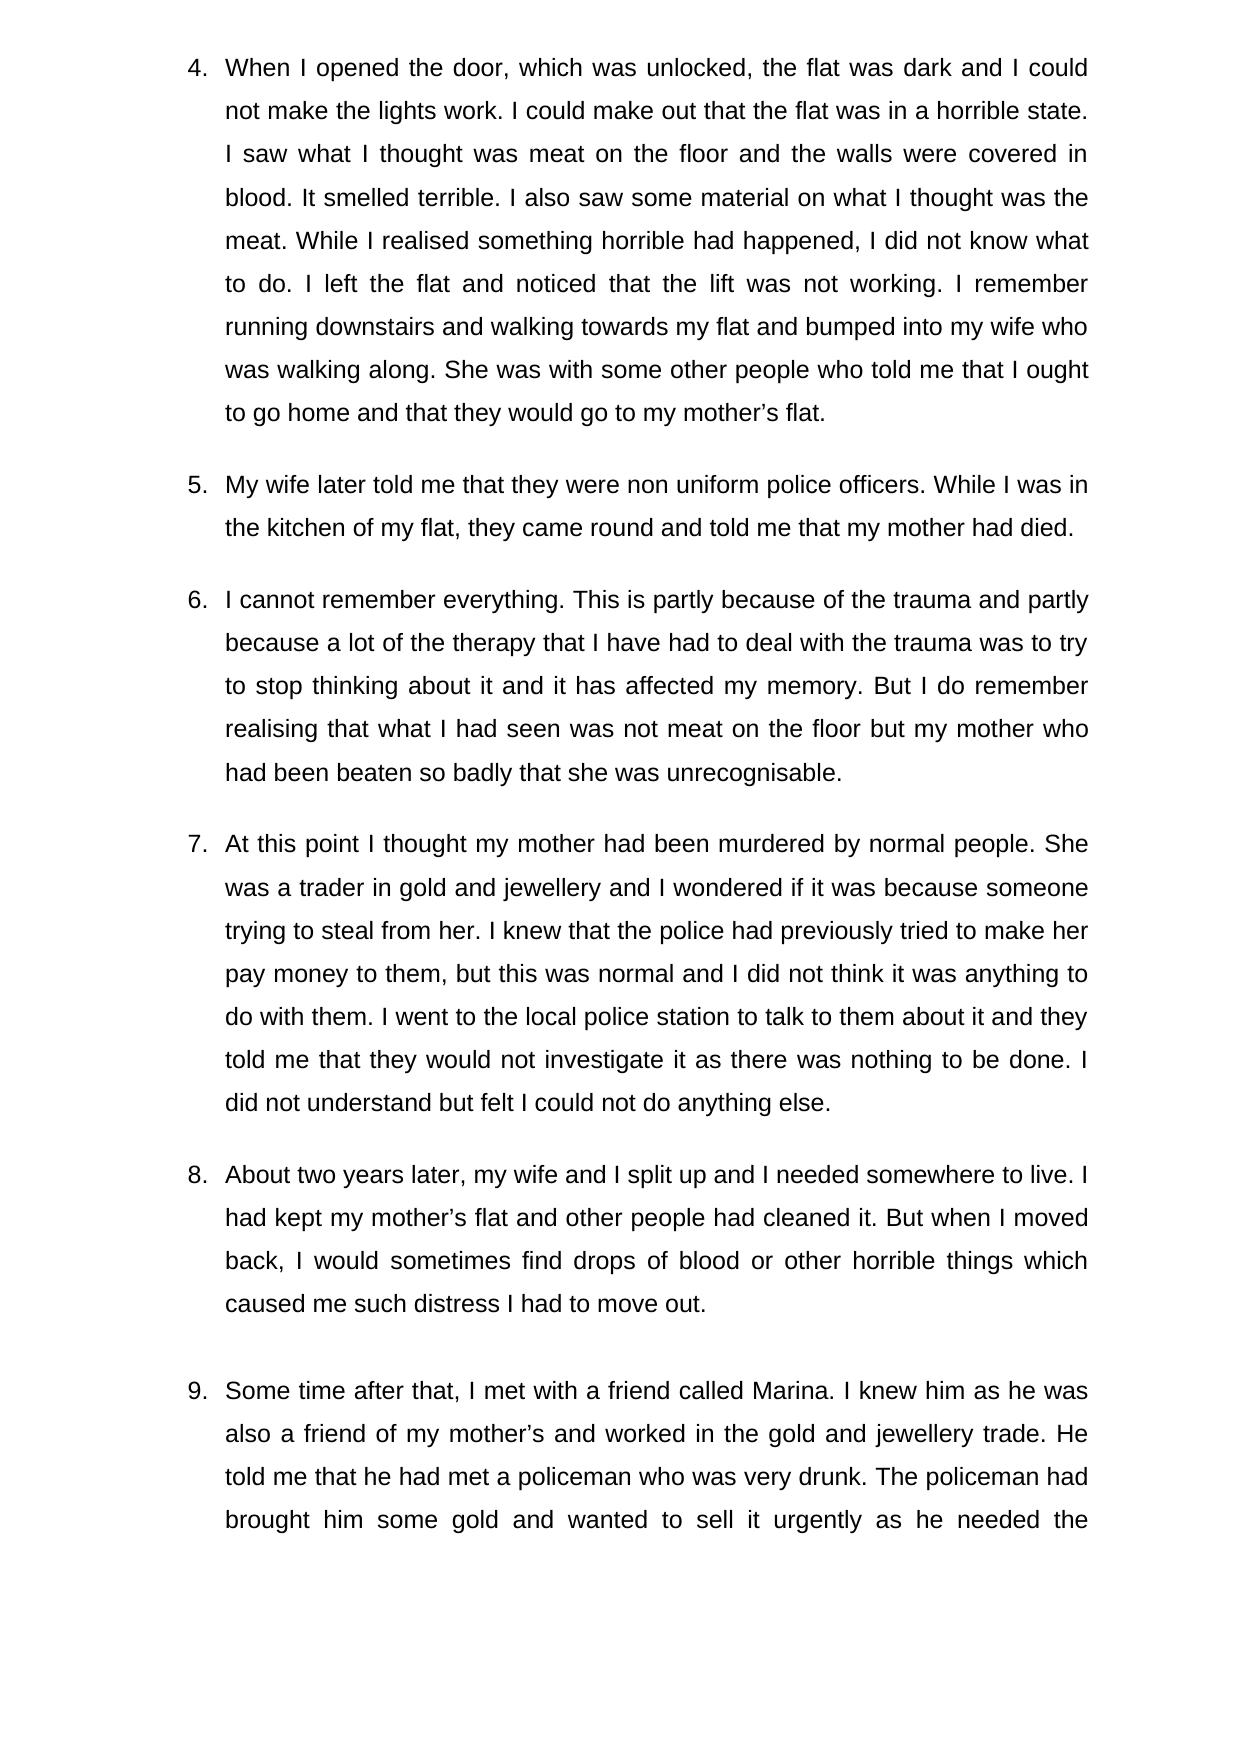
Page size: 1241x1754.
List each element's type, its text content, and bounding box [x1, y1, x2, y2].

list When I opened the door, which was unlocked, the flat was dark and I could not make the lights work. I could make out that the flat was in a horrible state. I saw what I thought was meat on the floor and the walls were covered in blood. It smelled terrible. I also saw some material on what I thought was the meat. While I realised something horrible had happened, I did not know what to do. I left the flat and noticed that the lift was not working. I remember running downstairs and walking towards my flat and bumped into my wife who was walking along. She was with some other people who told me that I ought to go home and that they would go to my mother’s flat. [187, 53, 1090, 427]
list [187, 1376, 1090, 1534]
list About two years later, my wife and I split up and I needed somewhere to live. I had kept my mother’s flat and other people had cleaned it. But when I moved back, I would sometimes find drops of blood or other horrible things which caused me such distress I had to move out. [187, 1160, 1090, 1318]
list I cannot remember everything. This is partly because of the trauma and partly because a lot of the therapy that I have had to deal with the trauma was to try to stop thinking about it and it has affected my memory. But I do remember realising that what I had seen was not meat on the floor but my mother who had been beaten so badly that she was unrecognisable. [187, 585, 1090, 786]
list At this point I thought my mother had been murdered by normal people. She was a trader in gold and jewellery and I wondered if it was because someone trying to steal from her. I knew that the police had previously tried to make her pay money to them, but this was normal and I did not think it was anything to do with them. I went to the local police station to talk to them about it and they told me that they would not investigate it as there was nothing to be done. I did not understand but felt I could not do anything else. [187, 829, 1090, 1117]
list My wife later told me that they were non uniform police officers. While I was in the kitchen of my flat, they came round and told me that my mother had died. [187, 470, 1090, 542]
